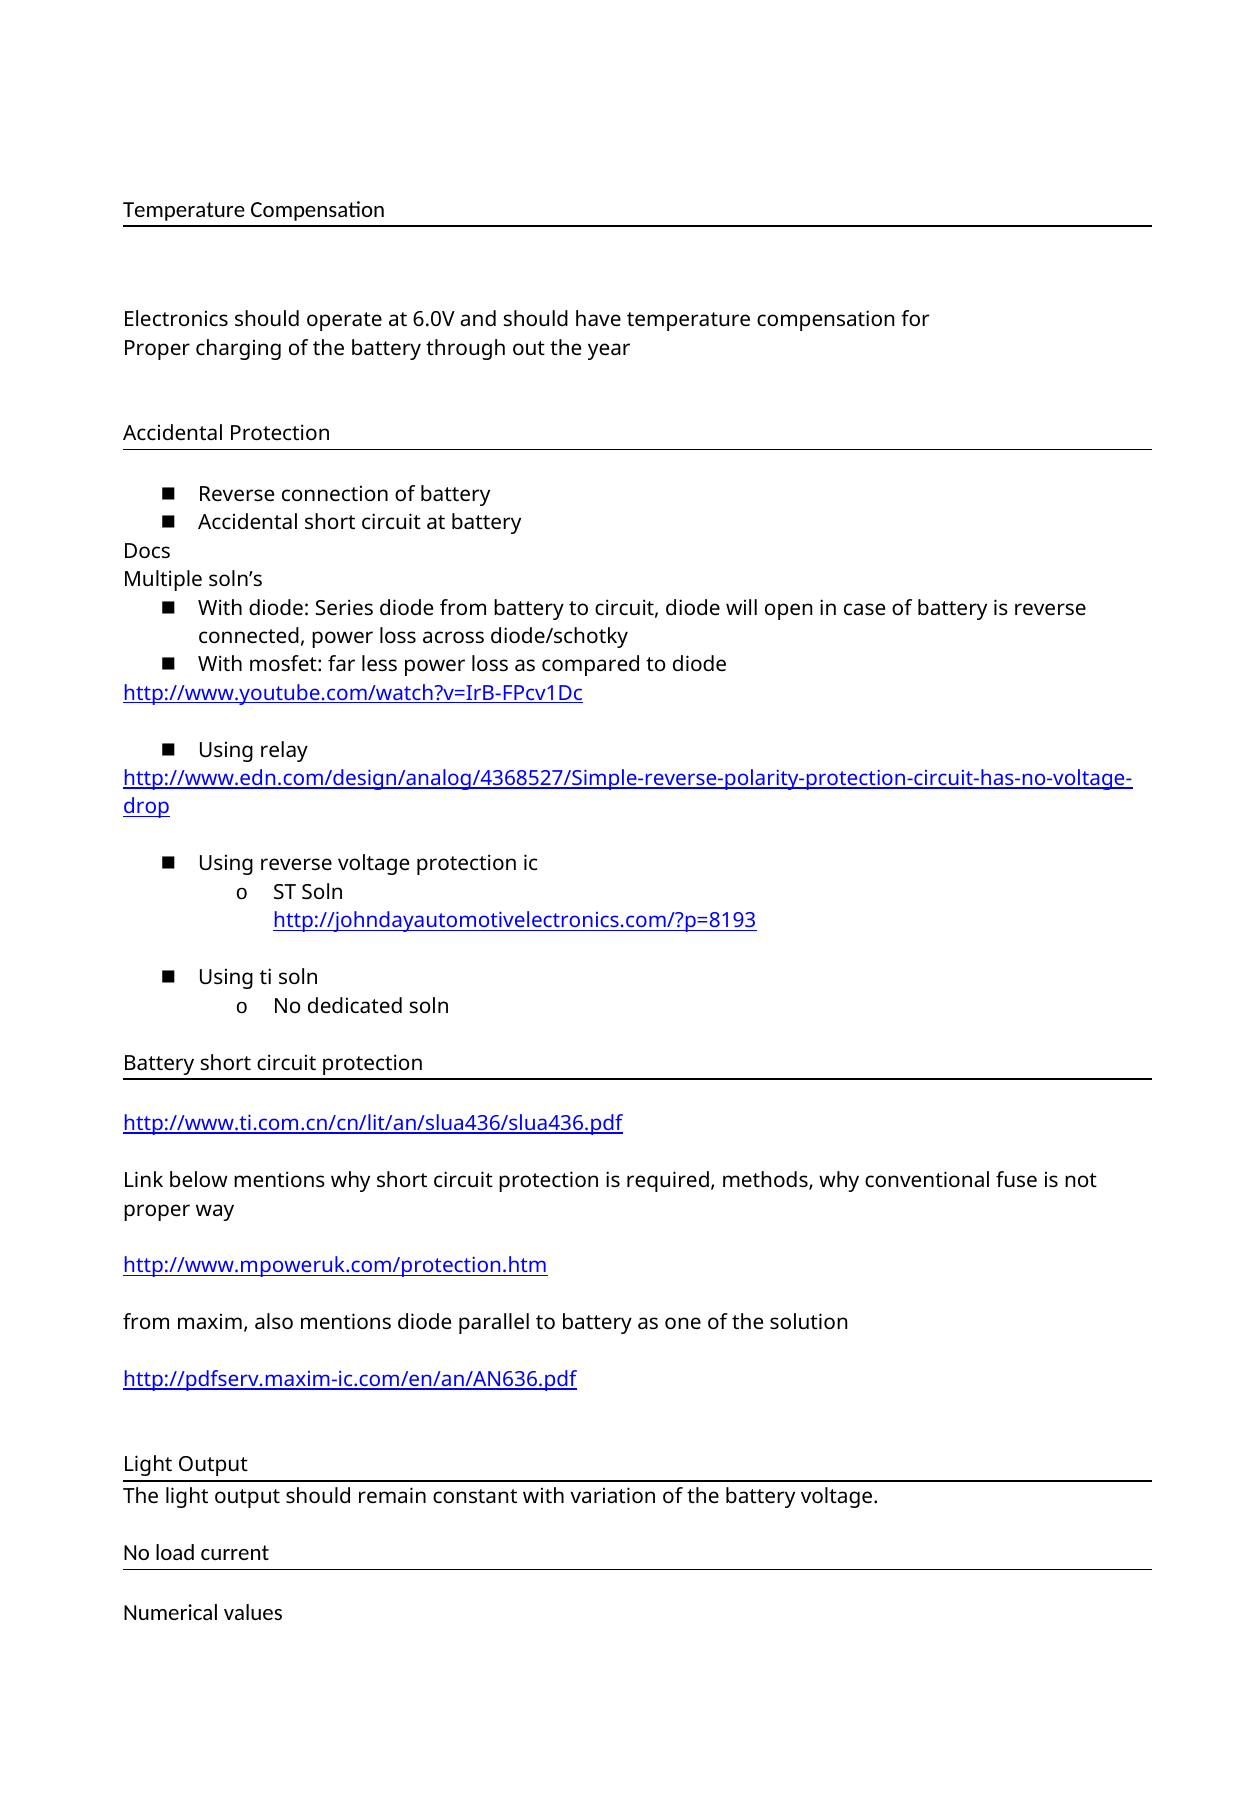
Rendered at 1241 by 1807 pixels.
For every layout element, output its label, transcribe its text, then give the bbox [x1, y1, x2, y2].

list No dedicated soln [235, 991, 1152, 1019]
text Link below mentions why short circuit protection is required, methods, why conventional fuse is not proper way [123, 1165, 1152, 1222]
text Light Output [123, 1449, 1152, 1480]
text http://www.youtube.com/watch?v=IrB-FPcv1Dc [123, 678, 1152, 706]
text Battery short circuit protection [123, 1048, 1152, 1078]
text http://www.mpoweruk.com/protection.htm [123, 1251, 1152, 1279]
list ST Soln [235, 877, 1152, 906]
text Temperature Compensation [123, 195, 1152, 225]
text No load current [123, 1538, 1152, 1569]
text Accidental Protection [123, 418, 1152, 449]
list Using relay [160, 735, 1152, 763]
text Multiple soln’s [123, 564, 1152, 593]
text Electronics should operate at 6.0V and should have temperature compensation for [123, 304, 1152, 333]
list With mosfet: far less power loss as compared to diode [160, 649, 1152, 678]
text Docs [123, 536, 1152, 564]
text http://pdfserv.maxim-ic.com/en/an/AN636.pdf [123, 1364, 1152, 1393]
text http://www.edn.com/design/analog/4368527/Simple-reverse-polarity-protection-circuit-has-no-voltage-drop [123, 763, 1152, 820]
list With diode: Series diode from battery to circuit, diode will open in case of battery is reverse connected, power loss across diode/schotky [160, 593, 1152, 649]
list Using reverse voltage protection ic [160, 848, 1152, 877]
text Numerical values [123, 1598, 1152, 1626]
text Proper charging of the battery through out the year [123, 333, 1152, 361]
list Reverse connection of battery [160, 479, 1152, 507]
text from maxim, also mentions diode parallel to battery as one of the solution [123, 1307, 1152, 1336]
text http://www.ti.com.cn/cn/lit/an/slua436/slua436.pdf [123, 1108, 1152, 1137]
list http://johndayautomotivelectronics.com/?p=8193 [273, 906, 1152, 934]
list Accidental short circuit at battery [160, 507, 1152, 536]
text The light output should remain constant with variation of the battery voltage. [123, 1482, 1152, 1510]
list Using ti soln [160, 962, 1152, 991]
